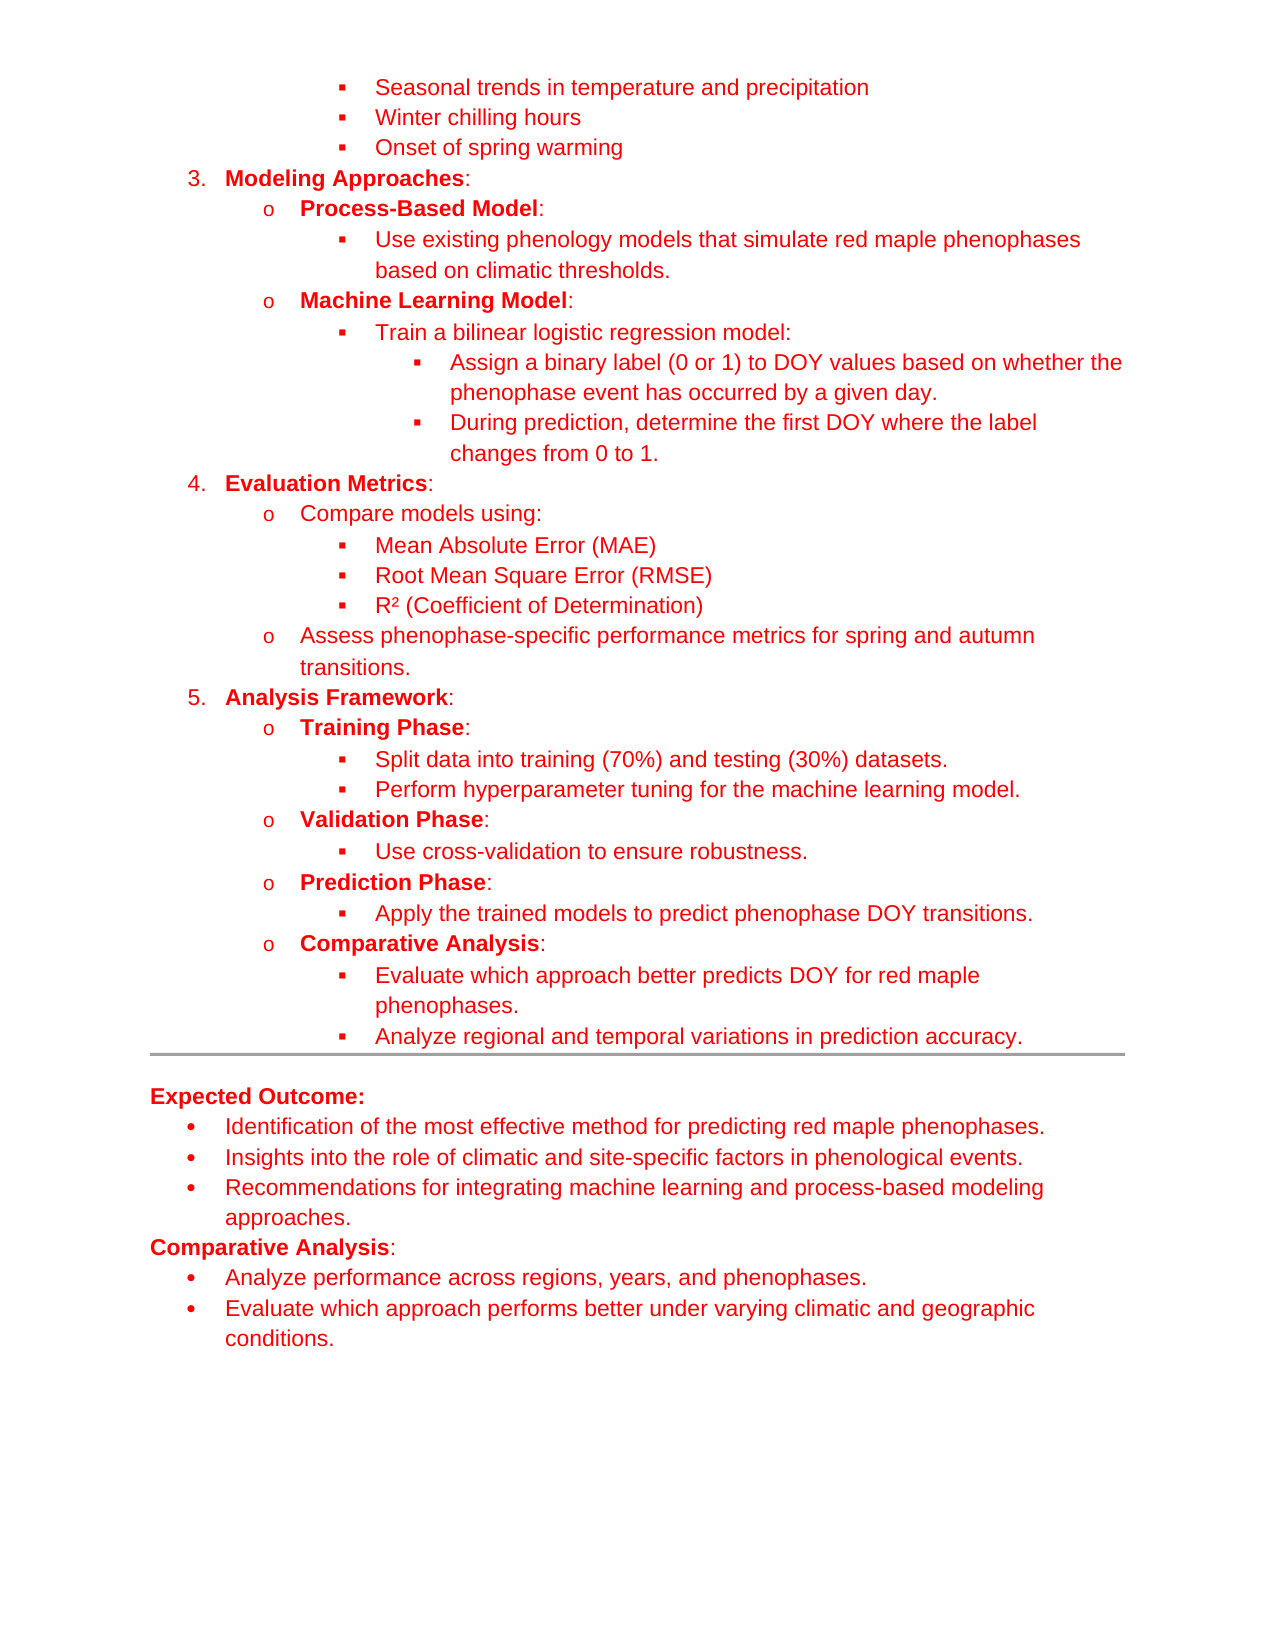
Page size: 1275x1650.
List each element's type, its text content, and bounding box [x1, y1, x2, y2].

list Recommendations for integrating machine learning and process-based modeling approaches. [187, 1174, 1125, 1230]
list Perform hyperparameter tuning for the machine learning model. [337, 776, 1125, 803]
list Compare models using: [262, 500, 1125, 528]
list Evaluate which approach better predicts DOY for red maple phenophases. [337, 962, 1125, 1019]
list Modeling Approaches: [187, 164, 1125, 191]
list Evaluation Metrics: [187, 470, 1125, 496]
list Analyze regional and temporal variations in prediction accuracy. [337, 1023, 1125, 1049]
list During prediction, determine the first DOY where the label changes from 0 to 1. [412, 409, 1125, 466]
list Root Mean Square Error (RMSE) [337, 562, 1125, 588]
list Train a bilinear logistic regression model: [337, 319, 1125, 345]
list Seasonal trends in temperature and precipitation [337, 74, 1125, 100]
list Assess phenophase-specific performance metrics for spring and autumn transitions. [262, 622, 1125, 680]
list Winter chilling hours [337, 104, 1125, 130]
text Comparative Analysis: [150, 1234, 1125, 1260]
list Split data into training (70%) and testing (30%) datasets. [337, 746, 1125, 772]
list Use cross-validation to ensure robustness. [337, 838, 1125, 864]
list Process-Based Model: [262, 195, 1125, 222]
list Evaluate which approach performs better under varying climatic and geographic conditions. [187, 1294, 1125, 1351]
list Analysis Framework: [187, 684, 1125, 710]
list Analyze performance across regions, years, and phenophases. [187, 1264, 1125, 1291]
list Onset of spring warming [337, 134, 1125, 161]
list Assign a binary label (0 or 1) to DOY values based on whether the phenophase event has occurred by a given day. [412, 349, 1125, 405]
list Machine Learning Model: [262, 287, 1125, 314]
list R² (Coefficient of Determination) [337, 592, 1125, 618]
list Mean Absolute Error (MAE) [337, 532, 1125, 558]
text Expected Outcome: [150, 1083, 1125, 1109]
list Identification of the most effective method for predicting red maple phenophases. [187, 1113, 1125, 1139]
list Prediction Phase: [262, 868, 1125, 896]
list Comparative Analysis: [262, 930, 1125, 958]
list Insights into the role of climatic and site-specific factors in phenological events. [187, 1143, 1125, 1170]
list Training Phase: [262, 714, 1125, 742]
list Validation Phase: [262, 806, 1125, 834]
list Use existing phenology models that simulate red maple phenophases based on climatic thresholds. [337, 226, 1125, 283]
list Apply the trained models to predict phenophase DOY transitions. [337, 900, 1125, 927]
